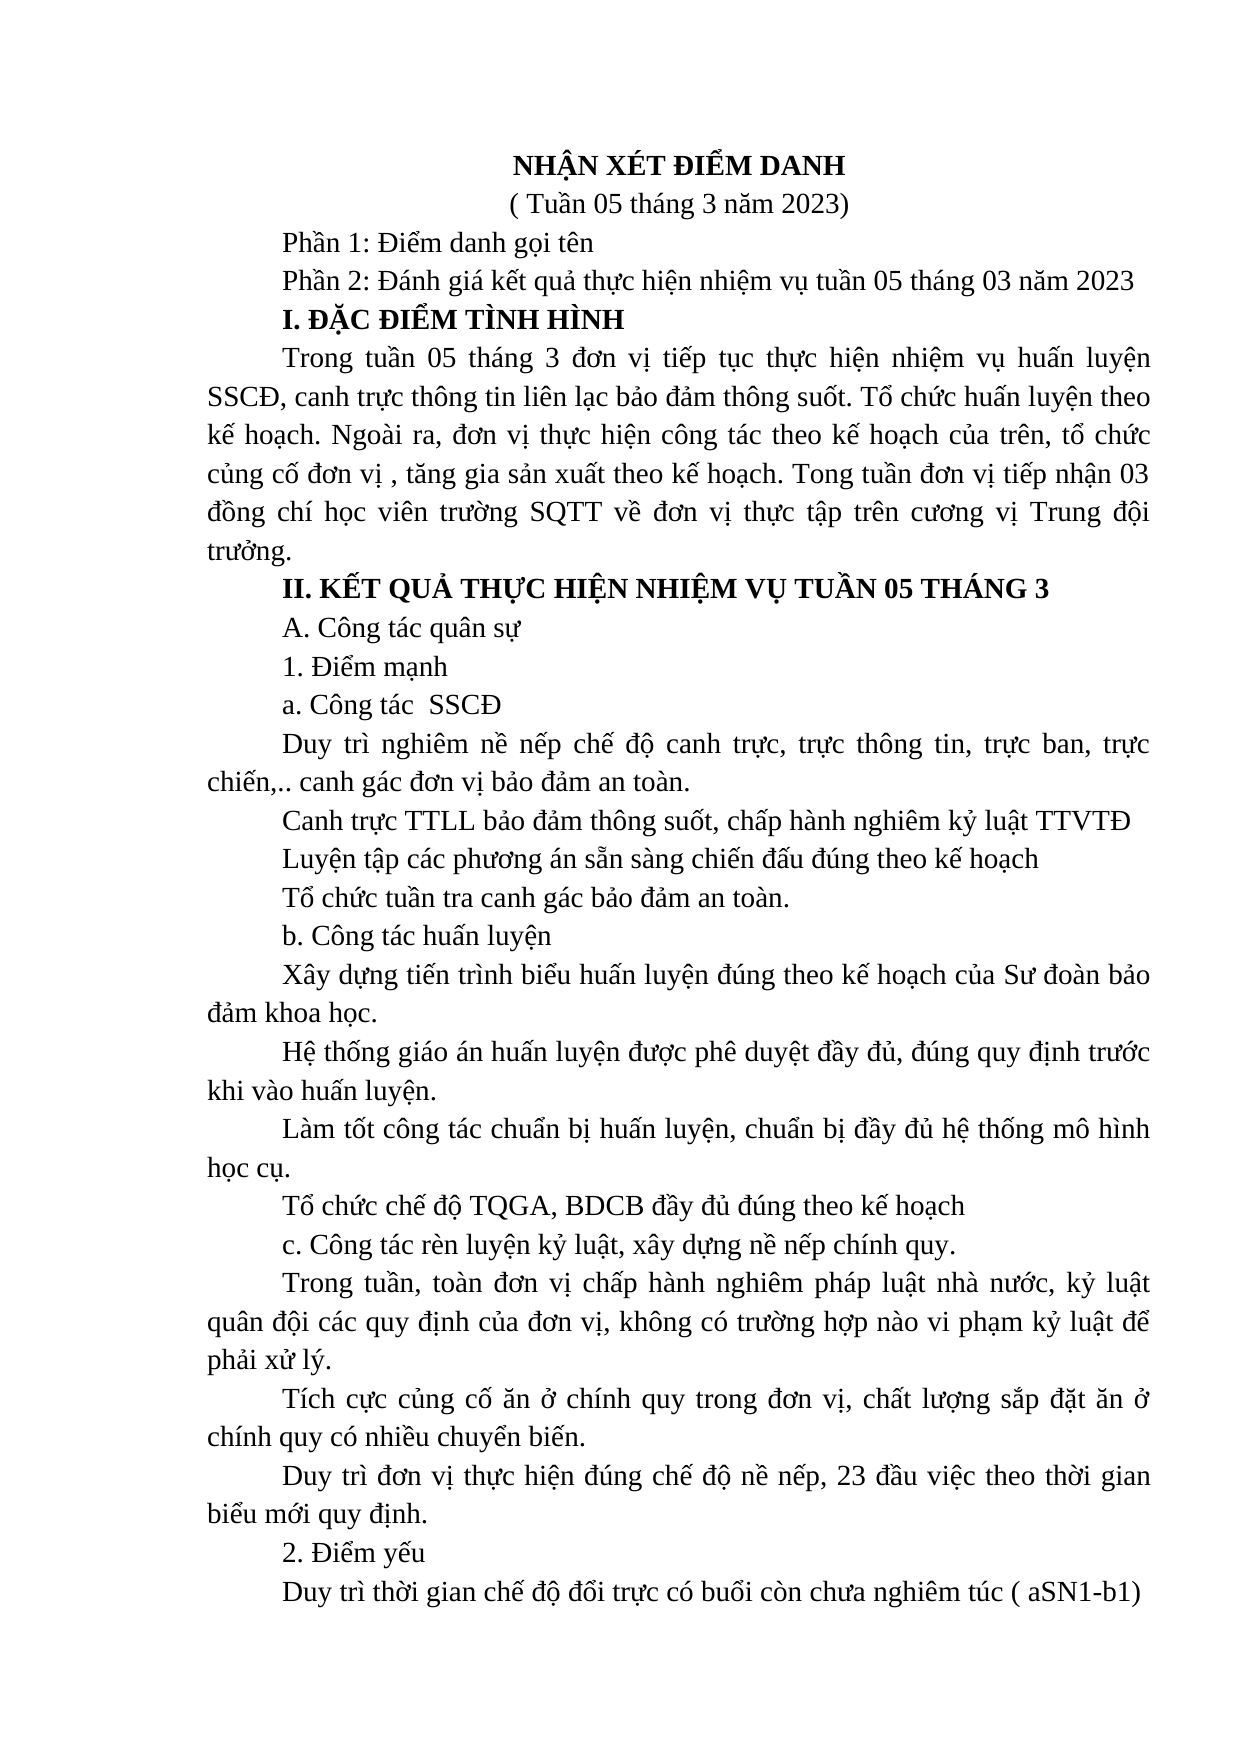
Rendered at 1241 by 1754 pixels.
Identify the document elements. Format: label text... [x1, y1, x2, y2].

text ( Tuần 05 tháng 3 năm 2023) [207, 186, 1152, 220]
text I. ĐẶC ĐIỂM TÌNH HÌNH [207, 302, 1152, 335]
text Phần 1: Điểm danh gọi tên [207, 225, 1152, 258]
text Duy trì nghiêm nề nếp chế độ canh trực, trực thông tin, trực ban, trực chiến,.. canh gác đơn vị bảo đảm an toàn. [207, 726, 1152, 798]
text Phần 2: Đánh giá kết quả thực hiện nhiệm vụ tuần 05 tháng 03 năm 2023 [207, 263, 1152, 297]
text Duy trì thời gian chế độ đổi trực có buổi còn chưa nghiêm túc ( aSN1-b1) [207, 1574, 1152, 1607]
text b. Công tác huấn luyện [207, 918, 1152, 952]
text a. Công tác SSCĐ [207, 687, 1152, 721]
text Trong tuần 05 tháng 3 đơn vị tiếp tục thực hiện nhiệm vụ huấn luyện SSCĐ, canh trực thông tin liên lạc bảo đảm thông suốt. Tổ chức huấn luyện theo kế hoạch. Ngoài ra, đơn vị thực hiện công tác theo kế hoạch của trên, tổ chức củng cố đơn vị , tăng gia sản xuất theo kế hoạch. Tong tuần đơn vị tiếp nhận 03 đồng chí học viên trường SQTT về đơn vị thực tập trên cương vị Trung đội trưởng. [207, 340, 1152, 567]
text A. Công tác quân sự [207, 610, 1152, 644]
text II. KẾT QUẢ THỰC HIỆN NHIỆM VỤ TUẦN 05 THÁNG 3 [207, 572, 1152, 605]
text Làm tốt công tác chuẩn bị huấn luyện, chuẩn bị đầy đủ hệ thống mô hình học cụ. [207, 1111, 1152, 1183]
text Tích cực củng cố ăn ở chính quy trong đơn vị, chất lượng sắp đặt ăn ở chính quy có nhiều chuyển biến. [207, 1381, 1152, 1453]
text Tổ chức tuần tra canh gác bảo đảm an toàn. [207, 880, 1152, 913]
text Hệ thống giáo án huấn luyện được phê duyệt đầy đủ, đúng quy định trước khi vào huấn luyện. [207, 1034, 1152, 1106]
text Tổ chức chế độ TQGA, BDCB đầy đủ đúng theo kế hoạch [207, 1188, 1152, 1222]
text Trong tuần, toàn đơn vị chấp hành nghiêm pháp luật nhà nước, kỷ luật quân đội các quy định của đơn vị, không có trường hợp nào vi phạm kỷ luật để phải xử lý. [207, 1265, 1152, 1376]
text NHẬN XÉT ĐIỂM DANH [207, 148, 1152, 181]
text 1. Điểm mạnh [207, 649, 1152, 682]
text Duy trì đơn vị thực hiện đúng chế độ nề nếp, 23 đầu việc theo thời gian biểu mới quy định. [207, 1458, 1152, 1530]
text Luyện tập các phương án sẵn sàng chiến đấu đúng theo kế hoạch [207, 841, 1152, 875]
text c. Công tác rèn luyện kỷ luật, xây dựng nề nếp chính quy. [207, 1227, 1152, 1260]
text 2. Điểm yếu [207, 1535, 1152, 1569]
text Xây dựng tiến trình biểu huấn luyện đúng theo kế hoạch của Sư đoàn bảo đảm khoa học. [207, 957, 1152, 1029]
text Canh trực TTLL bảo đảm thông suốt, chấp hành nghiêm kỷ luật TTVTĐ [207, 803, 1152, 836]
